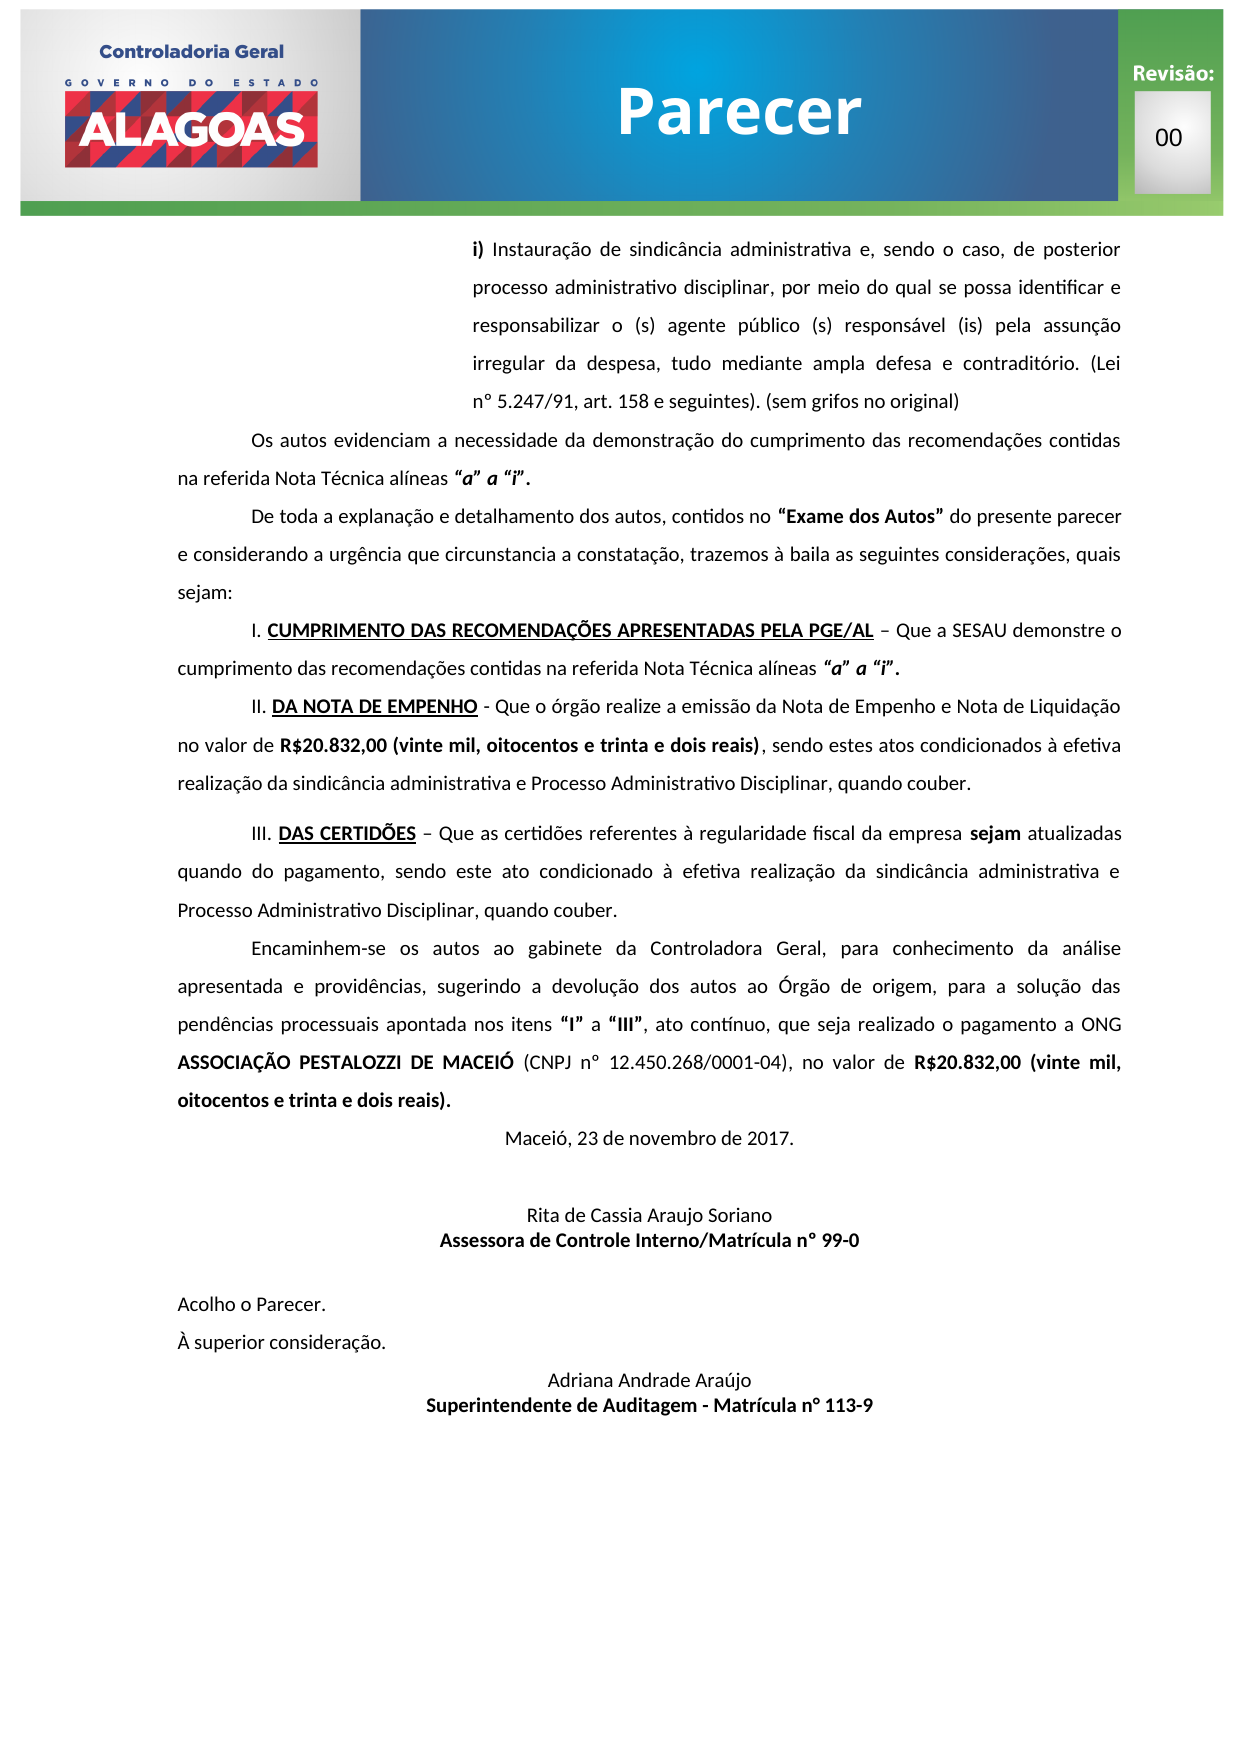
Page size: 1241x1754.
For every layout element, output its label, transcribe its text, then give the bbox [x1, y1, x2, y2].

picture [20, 9, 1224, 216]
text i) Instauração de sindicância administrativa e, sendo o caso, de posterior processo administrativo disciplinar, por meio do qual se possa identificar e responsabilizar o (s) agente público (s) responsável (is) pela assunção irregular da despesa, tudo mediante ampla defesa e contraditório. (Lei nº 5.247/91, art. 158 e seguintes). (sem grifos no original) [472, 236, 1122, 414]
text Adriana Andrade Araújo [177, 1367, 1122, 1392]
list III. DAS CERTIDÕES – Que as certidões referentes à regularidade fiscal da empresa sejam atualizadas quando do pagamento, sendo este ato condicionado à efetiva realização da sindicância administrativa e Processo Administrativo Disciplinar, quando couber. [177, 821, 1122, 922]
text Acolho o Parecer. [177, 1291, 1122, 1316]
text À superior consideração. [177, 1329, 1122, 1354]
text Assessora de Controle Interno/Matrícula nº 99-0 [177, 1227, 1122, 1253]
text Superintendente de Auditagem - Matrícula n° 113-9 [177, 1392, 1122, 1418]
text Rita de Cassia Araujo Soriano [177, 1202, 1122, 1227]
text Maceió, 23 de novembro de 2017. [177, 1126, 1122, 1151]
text De toda a explanação e detalhamento dos autos, contidos no “Exame dos Autos” do presente parecer e considerando a urgência que circunstancia a constatação, trazemos à baila as seguintes considerações, quais sejam: [177, 503, 1122, 605]
text Encaminhem-se os autos ao gabinete da Controladora Geral, para conhecimento da análise apresentada e providências, sugerindo a devolução dos autos ao Órgão de origem, para a solução das pendências processuais apontada nos itens “I” a “III”, ato contínuo, que seja realizado o pagamento a ONG ASSOCIAÇÃO PESTALOZZI DE MACEIÓ (CNPJ nº 12.450.268/0001-04), no valor de R$20.832,00 (vinte mil, oitocentos e trinta e dois reais). [177, 935, 1122, 1113]
text I. CUMPRIMENTO DAS RECOMENDAÇÕES APRESENTADAS PELA PGE/AL – Que a SESAU demonstre o cumprimento das recomendações contidas na referida Nota Técnica alíneas “a” a “i”. [177, 617, 1122, 681]
text Os autos evidenciam a necessidade da demonstração do cumprimento das recomendações contidas na referida Nota Técnica alíneas “a” a “i”. [177, 427, 1122, 490]
text II. DA NOTA DE EMPENHO - Que o órgão realize a emissão da Nota de Empenho e Nota de Liquidação no valor de R$20.832,00 (vinte mil, oitocentos e trinta e dois reais), sendo estes atos condicionados à efetiva realização da sindicância administrativa e Processo Administrativo Disciplinar, quando couber. [177, 694, 1122, 795]
